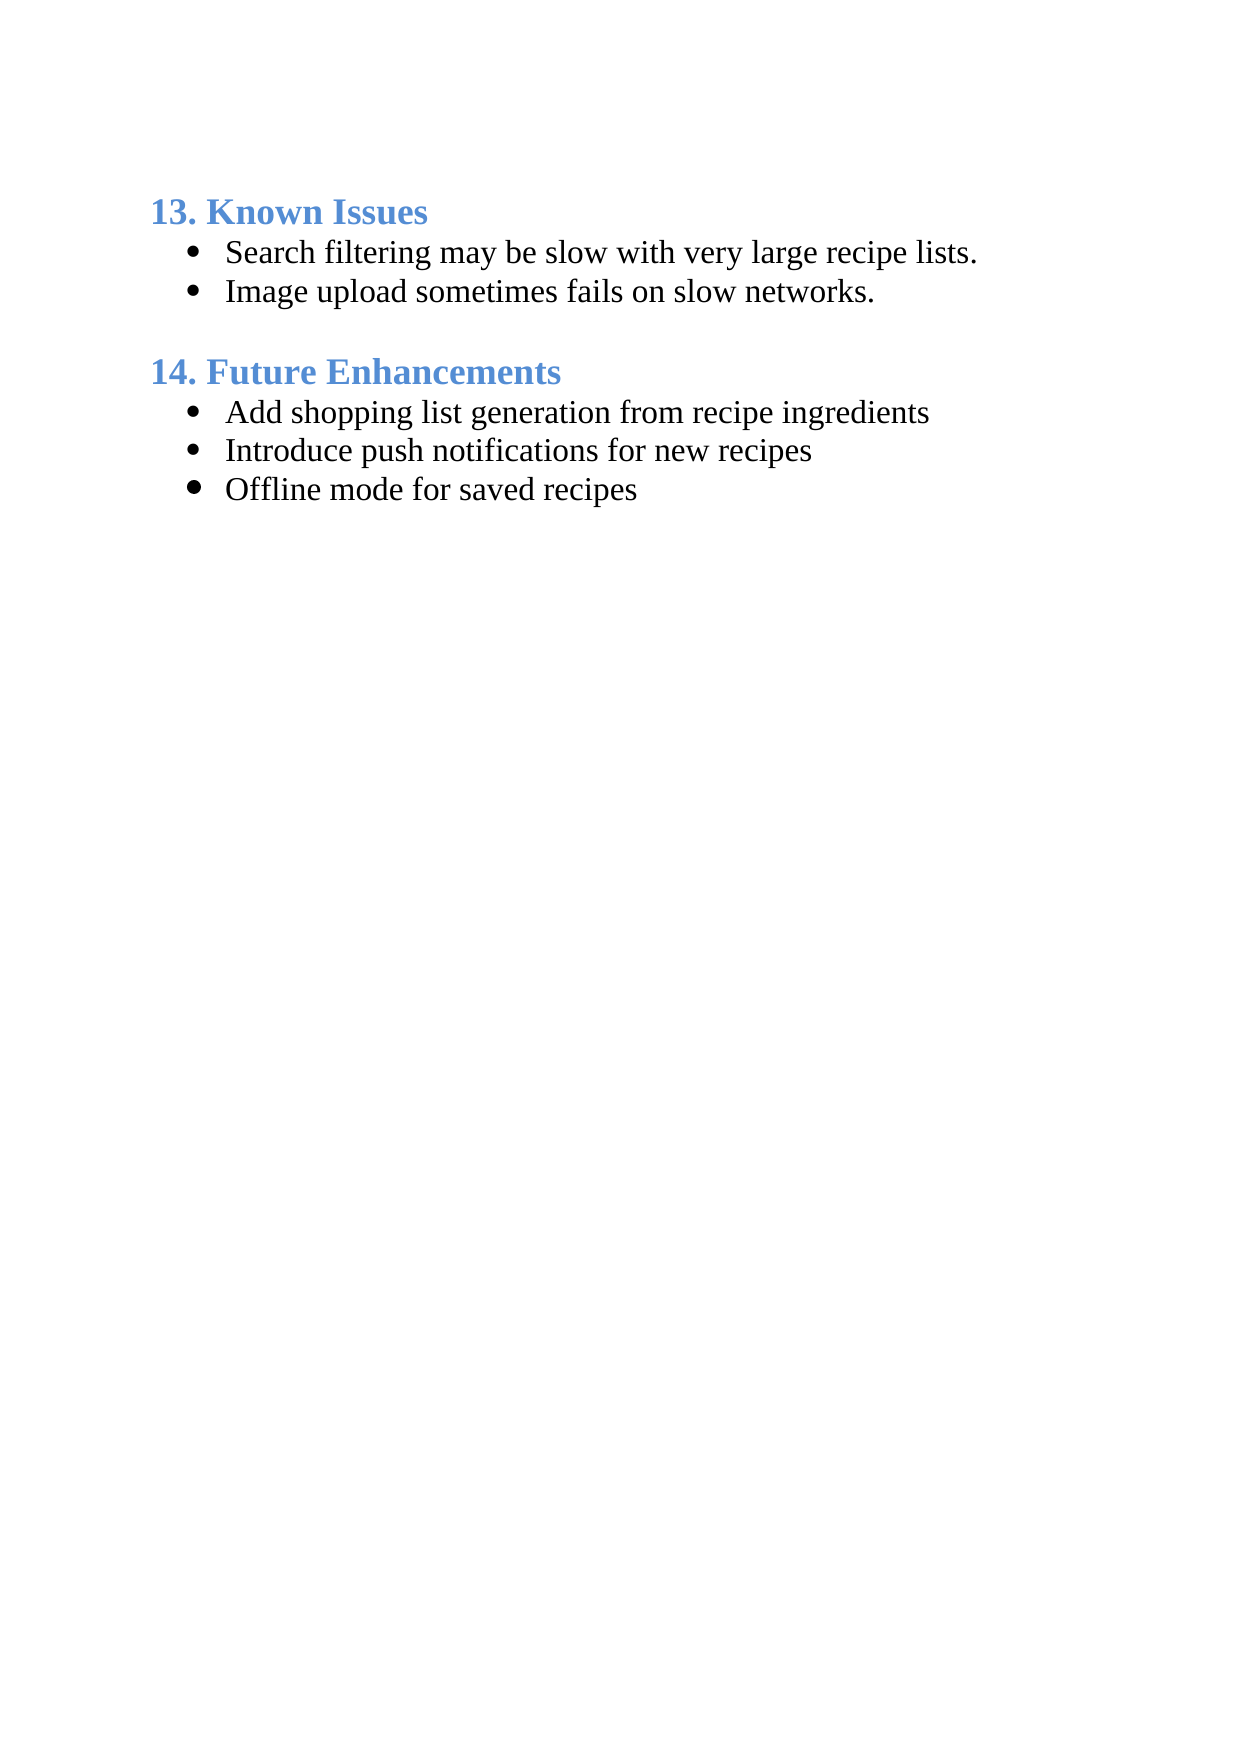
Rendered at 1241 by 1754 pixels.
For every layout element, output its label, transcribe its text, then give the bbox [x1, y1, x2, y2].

text 14. Future Enhancements [150, 349, 1090, 392]
list Offline mode for saved recipes [187, 469, 1090, 508]
list Add shopping list generation from recipe ingredients [187, 392, 1090, 431]
list Image upload sometimes fails on slow networks. [187, 271, 1090, 309]
list Search filtering may be slow with very large recipe lists. [187, 233, 1090, 271]
text 13. Known Issues [150, 190, 1090, 233]
list Introduce push notifications for new recipes [187, 431, 1090, 469]
